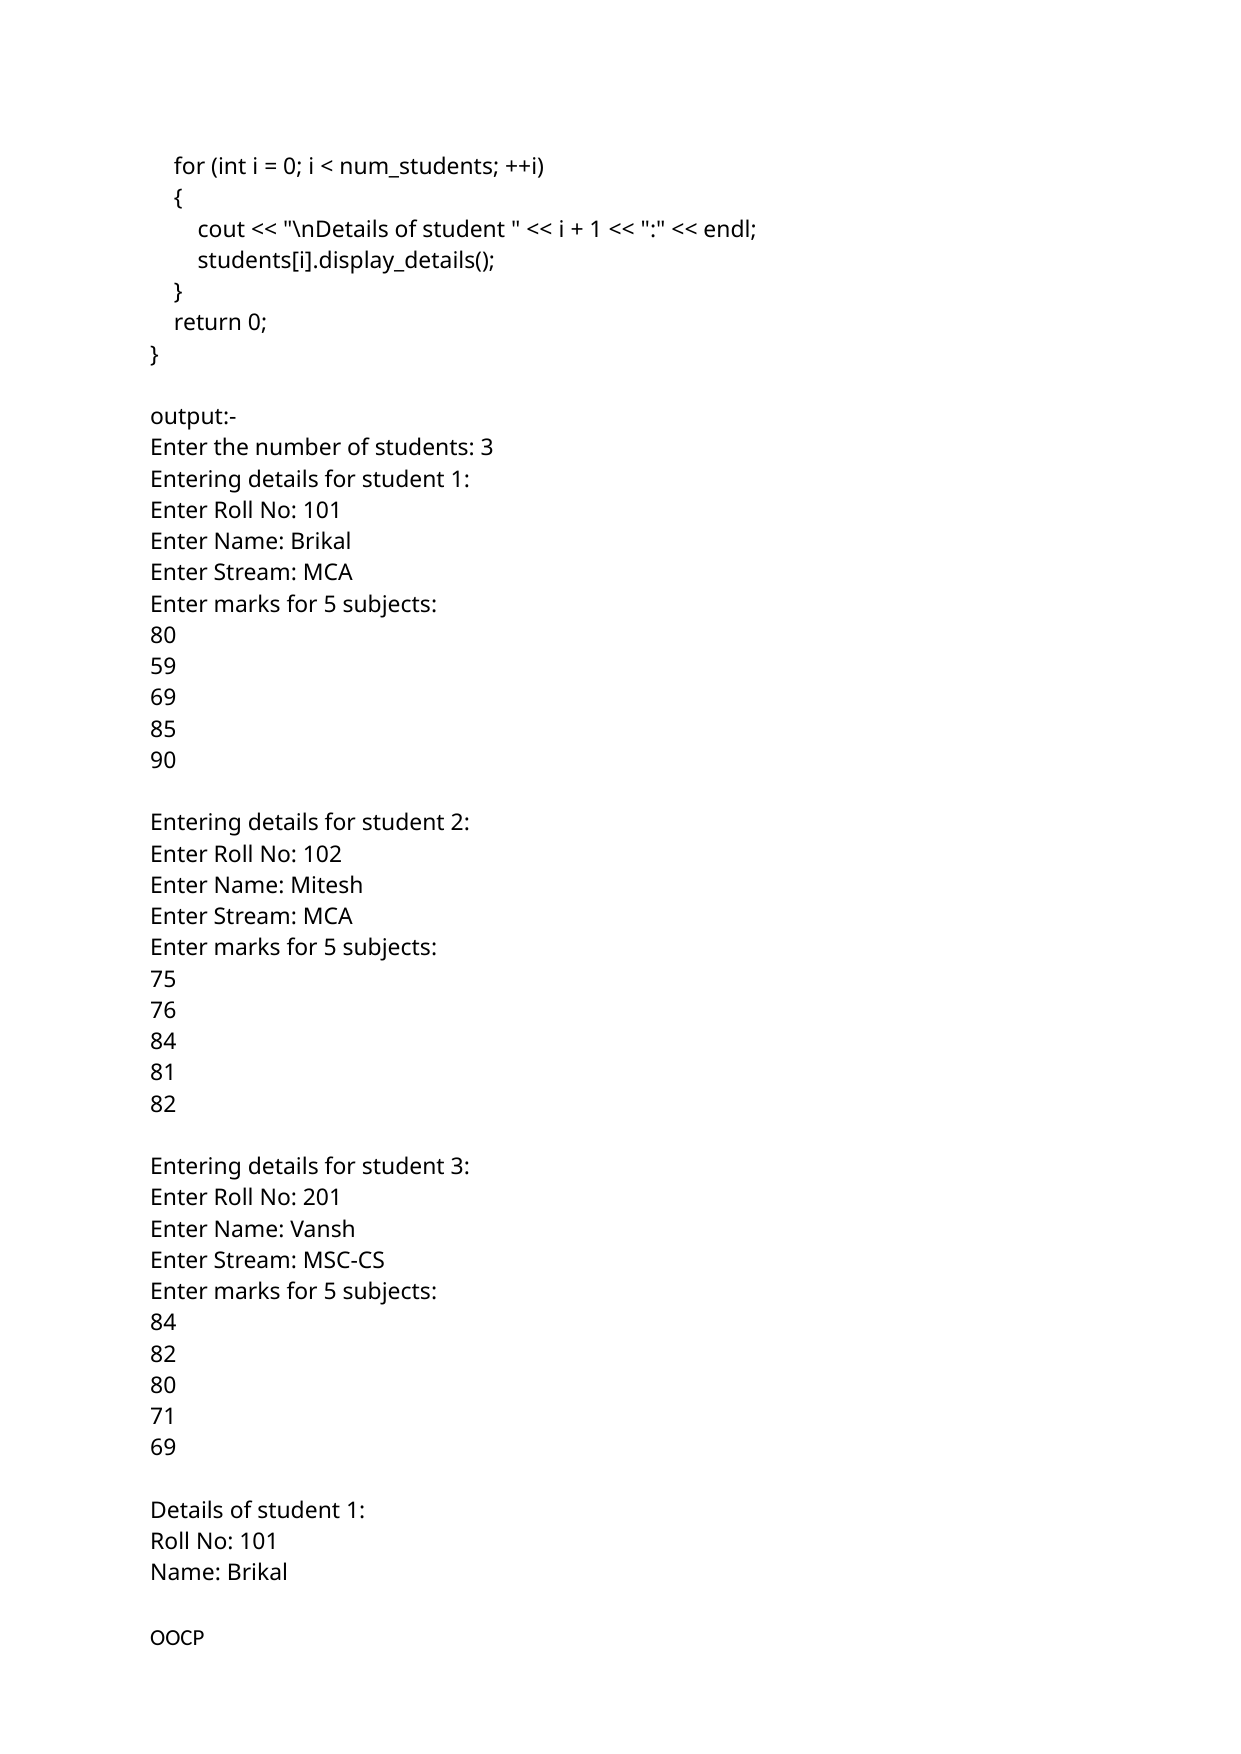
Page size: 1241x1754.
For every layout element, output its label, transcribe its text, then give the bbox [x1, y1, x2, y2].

text 80 [150, 619, 1090, 650]
text Enter Name: Mitesh [150, 869, 1090, 900]
text 75 [150, 962, 1090, 994]
text Enter Stream: MCA [150, 556, 1090, 587]
text } [150, 275, 1090, 306]
text 82 [150, 1337, 1090, 1369]
text Enter marks for 5 subjects: [150, 1275, 1090, 1306]
text Enter Name: Brikal [150, 525, 1090, 556]
text 71 [150, 1400, 1090, 1431]
text Details of student 1: [150, 1494, 1090, 1525]
text return 0; [150, 306, 1090, 337]
text 90 [150, 744, 1090, 775]
text 59 [150, 650, 1090, 681]
text Enter the number of students: 3 [150, 431, 1090, 462]
text Enter Stream: MCA [150, 900, 1090, 931]
text Enter Roll No: 101 [150, 494, 1090, 525]
text Entering details for student 1: [150, 462, 1090, 494]
text 85 [150, 712, 1090, 744]
text for (int i = 0; i < num_students; ++i) [150, 150, 1090, 181]
text 69 [150, 1431, 1090, 1462]
text 84 [150, 1025, 1090, 1056]
text 80 [150, 1369, 1090, 1400]
text Name: Brikal [150, 1556, 1090, 1587]
text students[i].display_details(); [150, 244, 1090, 275]
text output:- [150, 400, 1090, 431]
text Entering details for student 2: [150, 806, 1090, 837]
text 69 [150, 681, 1090, 712]
text 84 [150, 1306, 1090, 1337]
text 82 [150, 1087, 1090, 1119]
text 76 [150, 994, 1090, 1025]
text Enter Stream: MSC-CS [150, 1244, 1090, 1275]
text 81 [150, 1056, 1090, 1087]
text Entering details for student 3: [150, 1150, 1090, 1181]
text Enter Name: Vansh [150, 1212, 1090, 1244]
text Enter marks for 5 subjects: [150, 587, 1090, 619]
text Enter Roll No: 102 [150, 837, 1090, 869]
text Enter marks for 5 subjects: [150, 931, 1090, 962]
text Roll No: 101 [150, 1525, 1090, 1556]
text { [150, 181, 1090, 212]
text cout << "\nDetails of student " << i + 1 << ":" << endl; [150, 212, 1090, 244]
text } [150, 337, 1090, 369]
text Enter Roll No: 201 [150, 1181, 1090, 1212]
